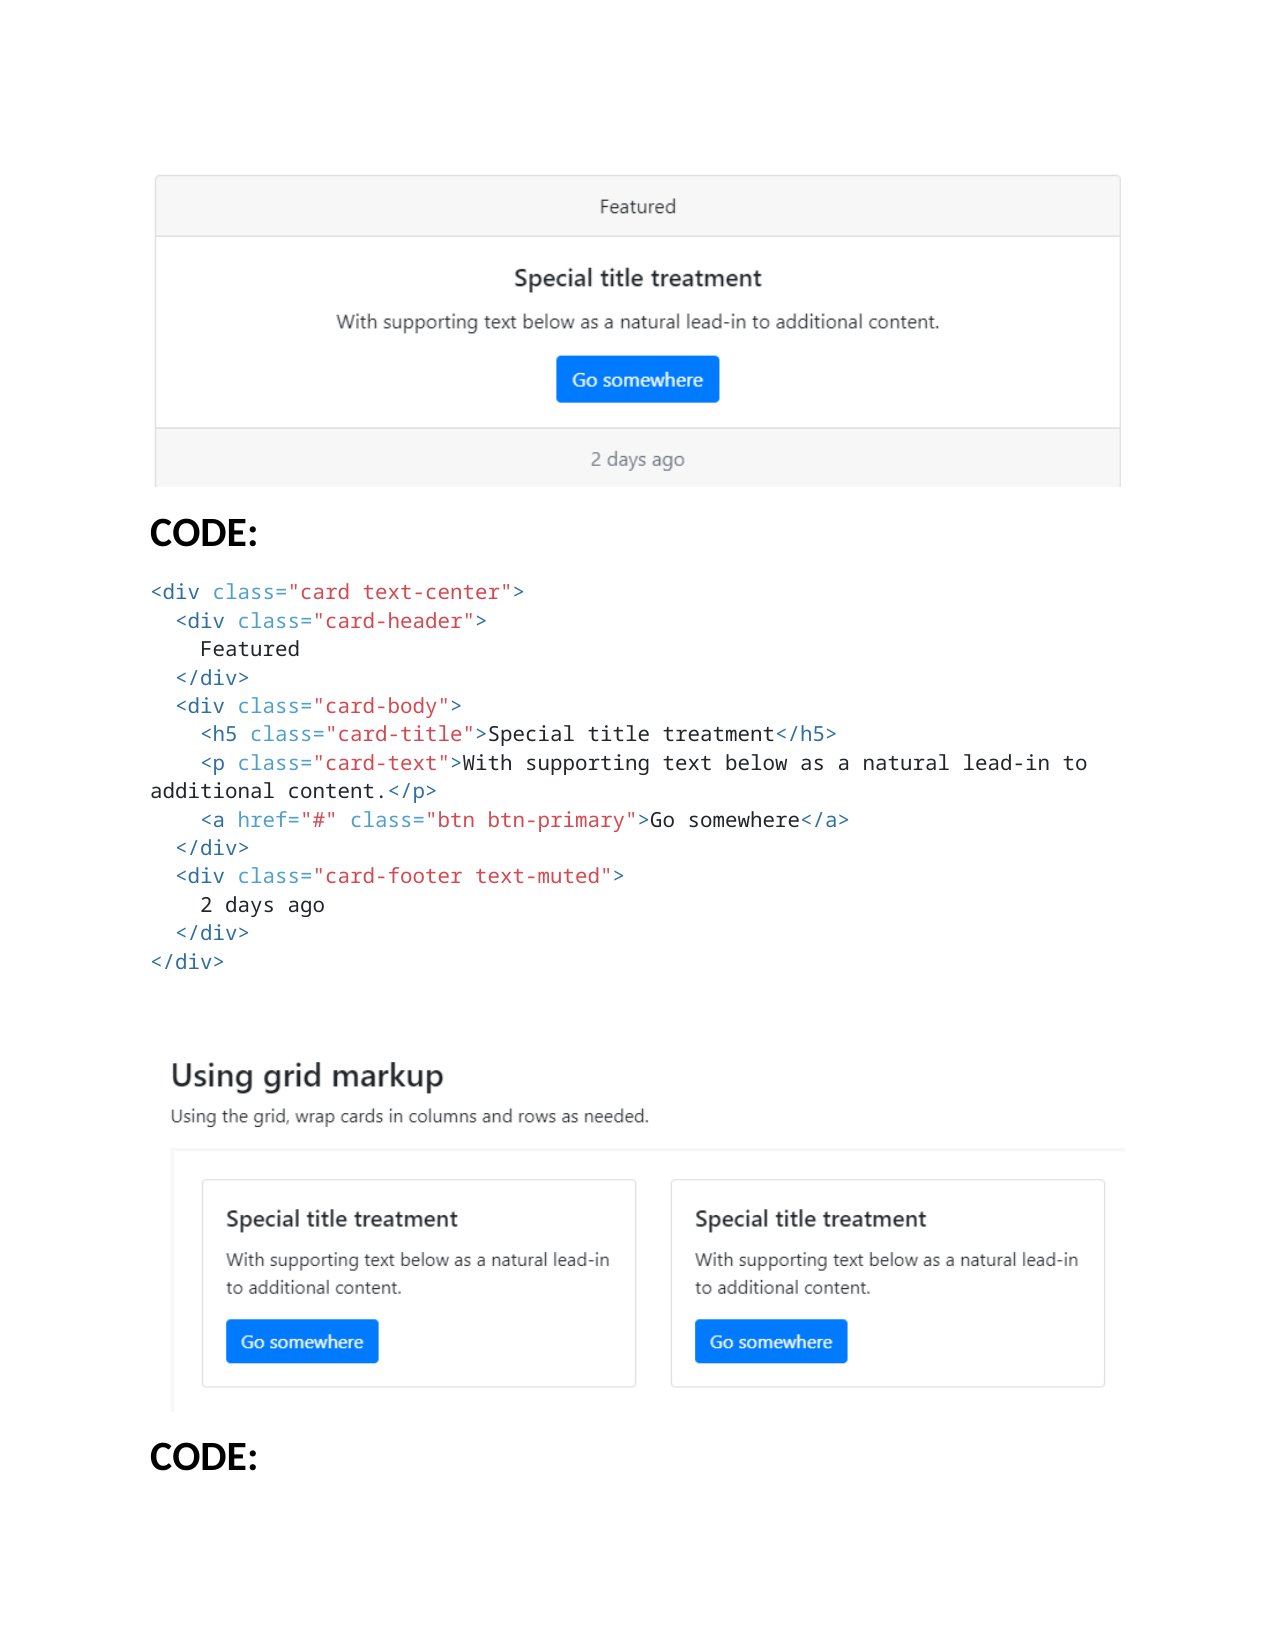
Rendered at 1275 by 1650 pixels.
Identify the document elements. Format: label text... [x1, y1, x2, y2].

picture [150, 150, 1125, 487]
picture [150, 1047, 1125, 1412]
text <h5 class="card-title">Special title treatment</h5> [150, 719, 1125, 748]
text <div class="card-header"> [150, 606, 1125, 634]
text CODE: [150, 1430, 1125, 1481]
text </div> [150, 663, 1125, 691]
text 2 days ago [150, 890, 1125, 918]
text <a href="#" class="btn btn-primary">Go somewhere</a> [150, 805, 1125, 833]
text <div class="card-body"> [150, 691, 1125, 719]
text <p class="card-text">With supporting text below as a natural lead-in to additional content.</p> [150, 748, 1125, 805]
text <div class="card-footer text-muted"> [150, 862, 1125, 890]
text CODE: [150, 506, 1125, 557]
text </div> [150, 947, 1125, 975]
text Featured [150, 634, 1125, 663]
text </div> [150, 833, 1125, 862]
text <div class="card text-center"> [150, 577, 1125, 606]
text </div> [150, 918, 1125, 947]
